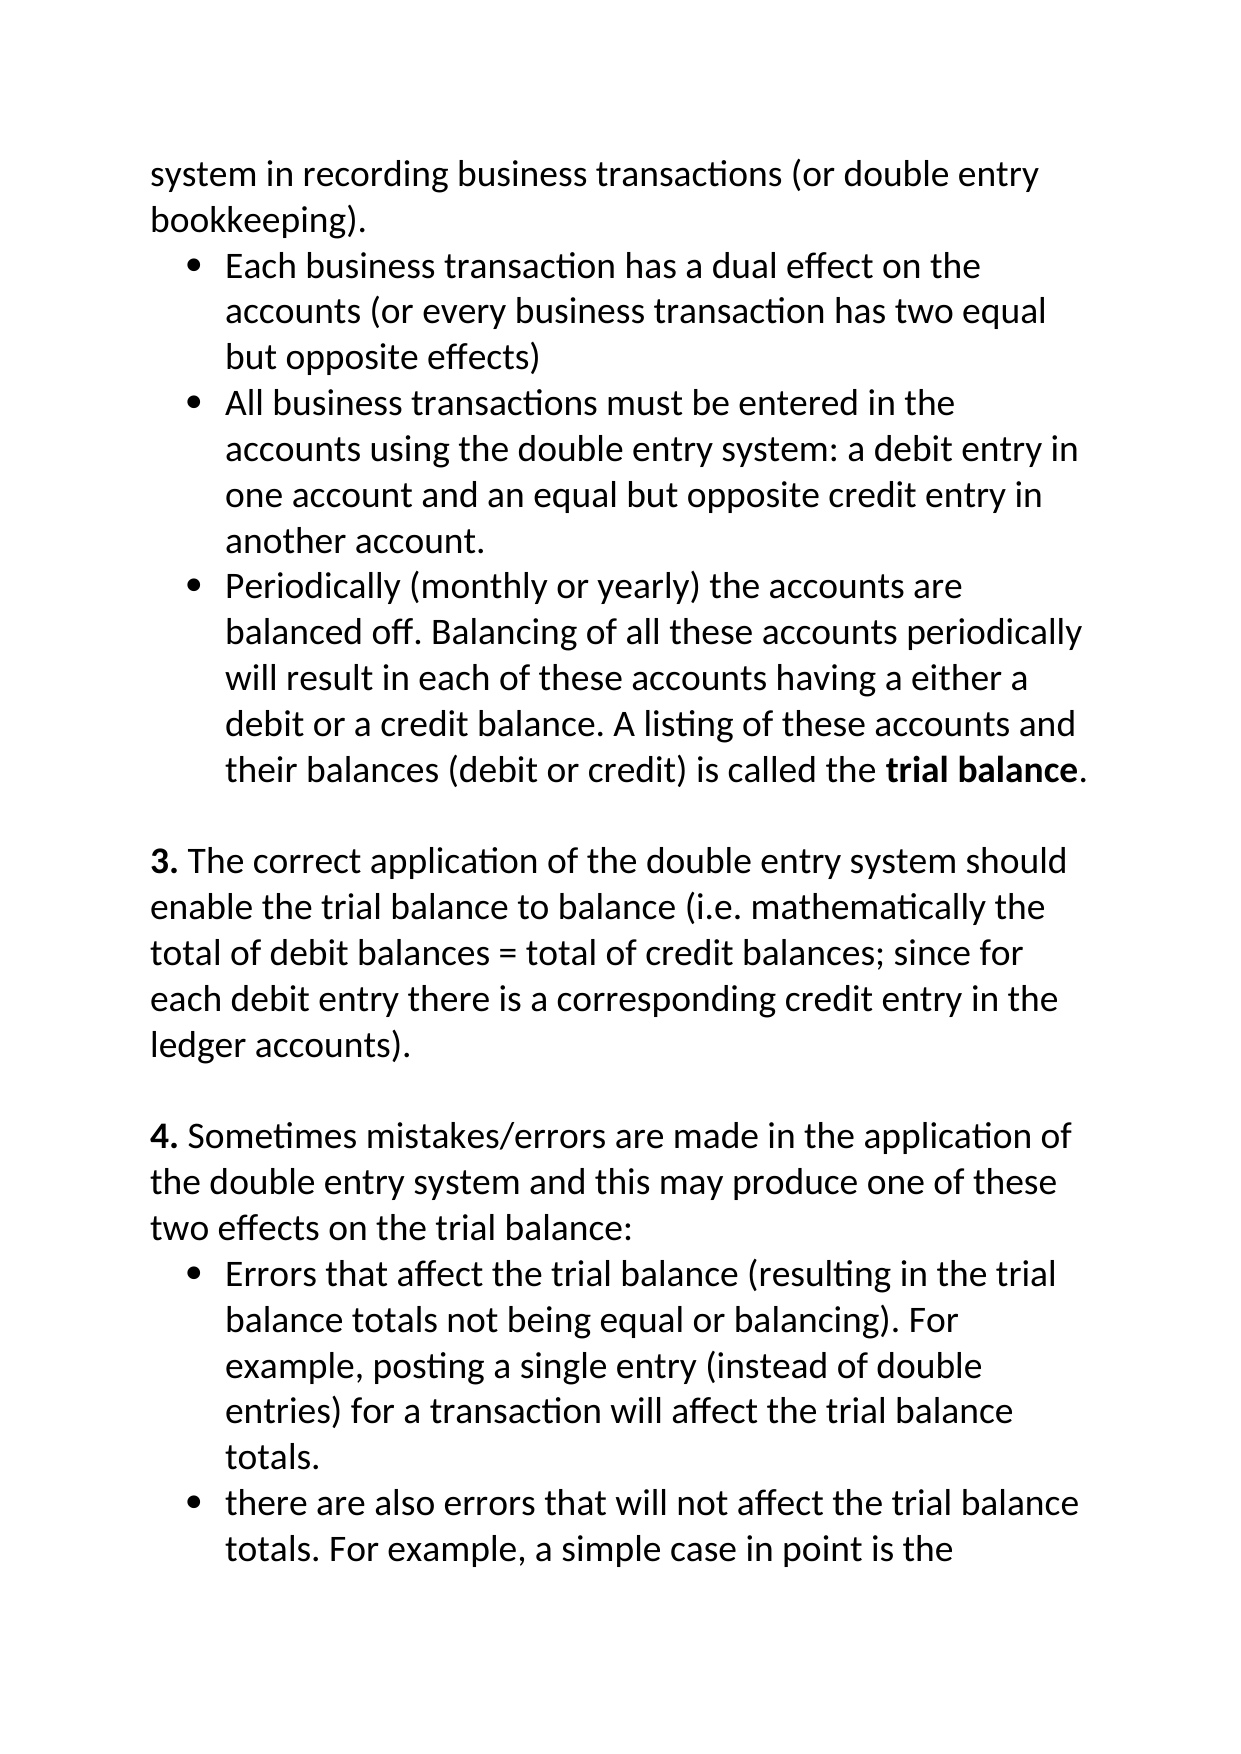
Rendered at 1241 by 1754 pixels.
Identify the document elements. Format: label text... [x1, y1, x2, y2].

text 3. The correct application of the double entry system should enable the trial balance to balance (i.e. mathematically the total of debit balances = total of credit balances; since for each debit entry there is a corresponding credit entry in the ledger accounts). [150, 837, 1090, 1067]
list All business transactions must be entered in the accounts using the double entry system: a debit entry in one account and an equal but opposite credit entry in another account. [187, 379, 1090, 562]
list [187, 1479, 1090, 1571]
list Periodically (monthly or yearly) the accounts are balanced off. Balancing of all these accounts periodically will result in each of these accounts having a either a debit or a credit balance. A listing of these accounts and their balances (debit or credit) is called the trial balance. [187, 562, 1090, 792]
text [150, 150, 1090, 242]
text 4. Sometimes mistakes/errors are made in the application of the double entry system and this may produce one of these two effects on the trial balance: [150, 1112, 1090, 1250]
list Each business transaction has a dual effect on the accounts (or every business transaction has two equal but opposite effects) [187, 242, 1090, 379]
list Errors that affect the trial balance (resulting in the trial balance totals not being equal or balancing). For example, posting a single entry (instead of double entries) for a transaction will affect the trial balance totals. [187, 1250, 1090, 1479]
